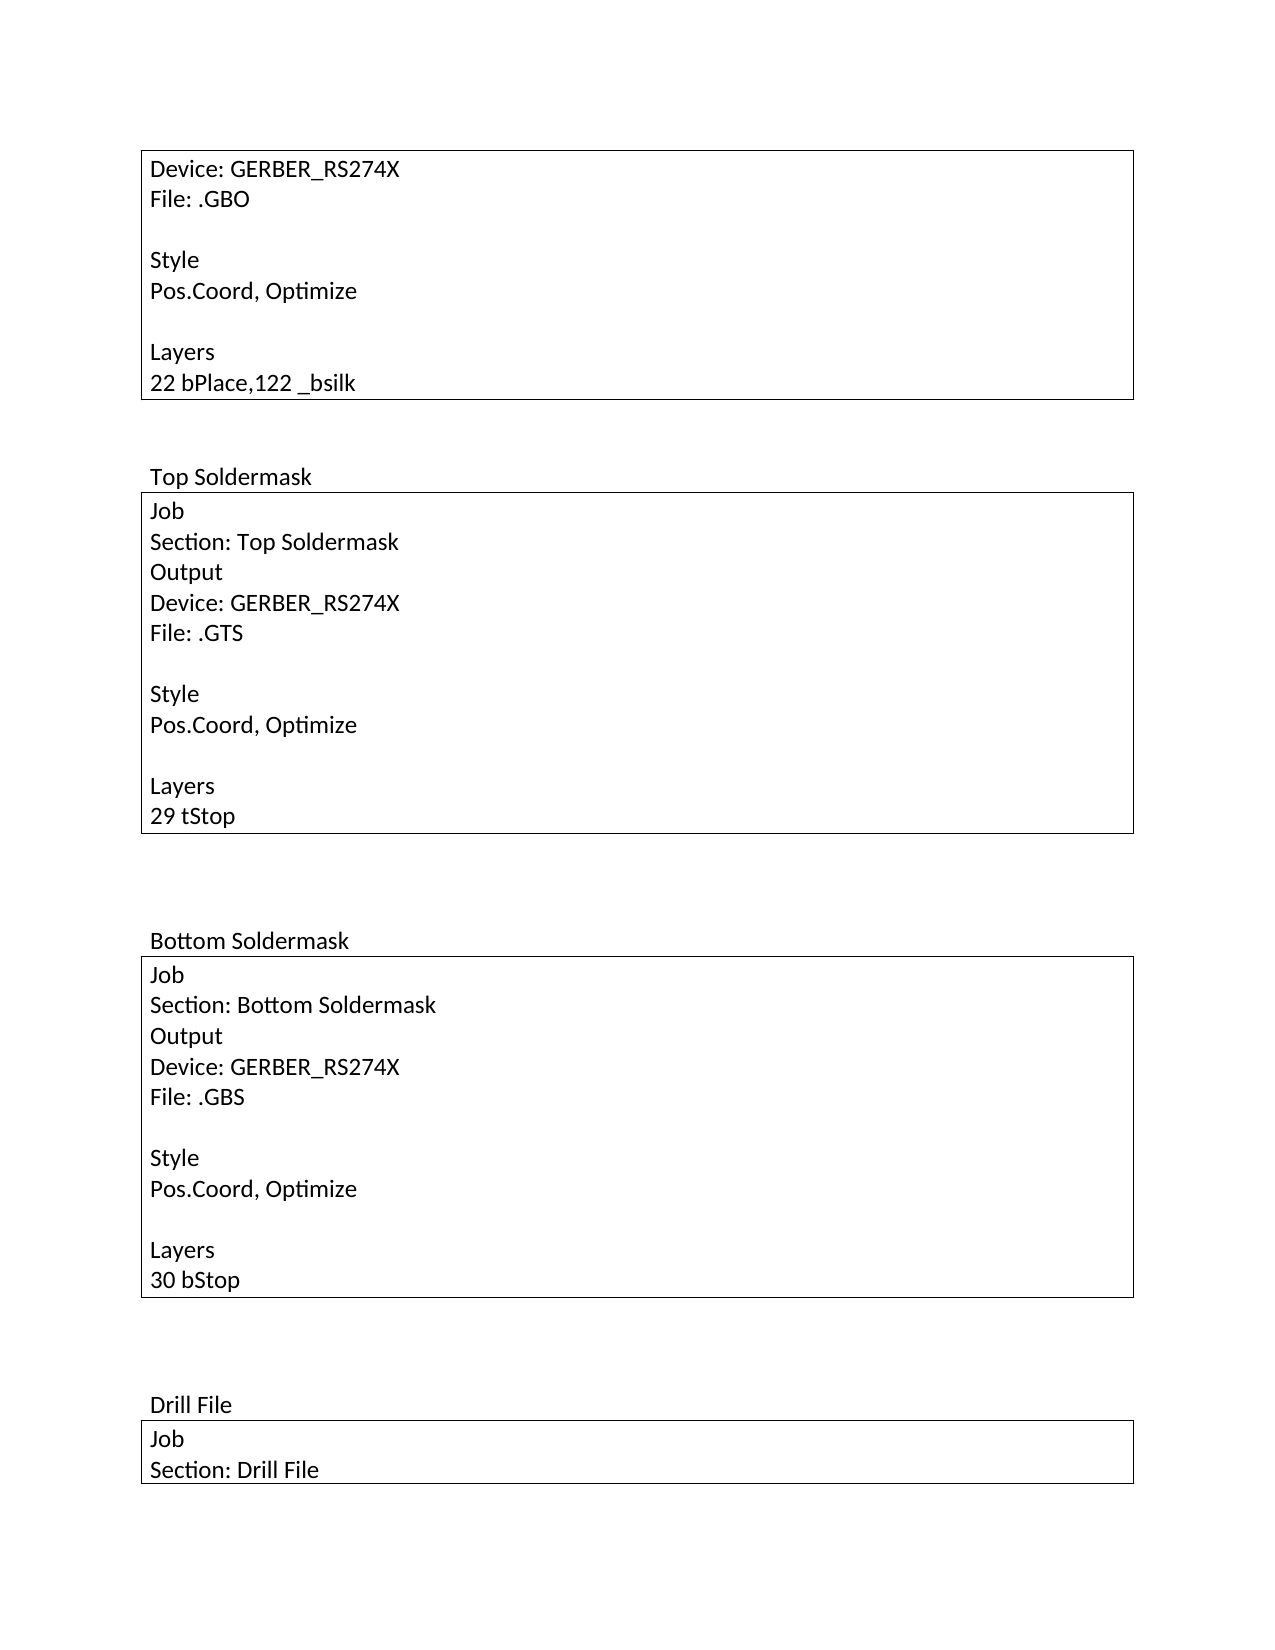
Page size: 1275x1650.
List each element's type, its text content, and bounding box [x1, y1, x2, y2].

text File: .GBO [150, 184, 1125, 214]
text Device: GERBER_RS274X [142, 151, 1133, 184]
text 30 bStop [142, 1261, 1133, 1297]
text Pos.Coord, Optimize [150, 709, 1125, 739]
text Layers [150, 1234, 1125, 1261]
text Device: GERBER_RS274X [150, 587, 1125, 617]
text File: .GBS [150, 1081, 1125, 1112]
text Device: GERBER_RS274X [150, 1051, 1125, 1081]
text Pos.Coord, Optimize [150, 1173, 1125, 1203]
text Layers [150, 336, 1125, 364]
text Style [150, 1142, 1125, 1173]
text Section: Drill File [150, 1454, 1125, 1483]
text Job [142, 1421, 1133, 1454]
text 22 bPlace,122 _bsilk [142, 364, 1133, 399]
text Section: Bottom Soldermask [150, 990, 1125, 1020]
text Drill File [150, 1389, 1125, 1420]
text Output [150, 556, 1125, 587]
text Style [150, 678, 1125, 709]
text Job [142, 957, 1133, 990]
text 29 tStop [142, 797, 1133, 833]
text File: .GTS [150, 617, 1125, 648]
text Section: Top Soldermask [150, 526, 1125, 556]
text Job [142, 493, 1133, 526]
text Top Soldermask [150, 461, 1125, 492]
text Output [150, 1020, 1125, 1051]
text Layers [150, 770, 1125, 797]
text Bottom Soldermask [150, 926, 1125, 956]
text Pos.Coord, Optimize [150, 275, 1125, 306]
text Style [150, 245, 1125, 275]
